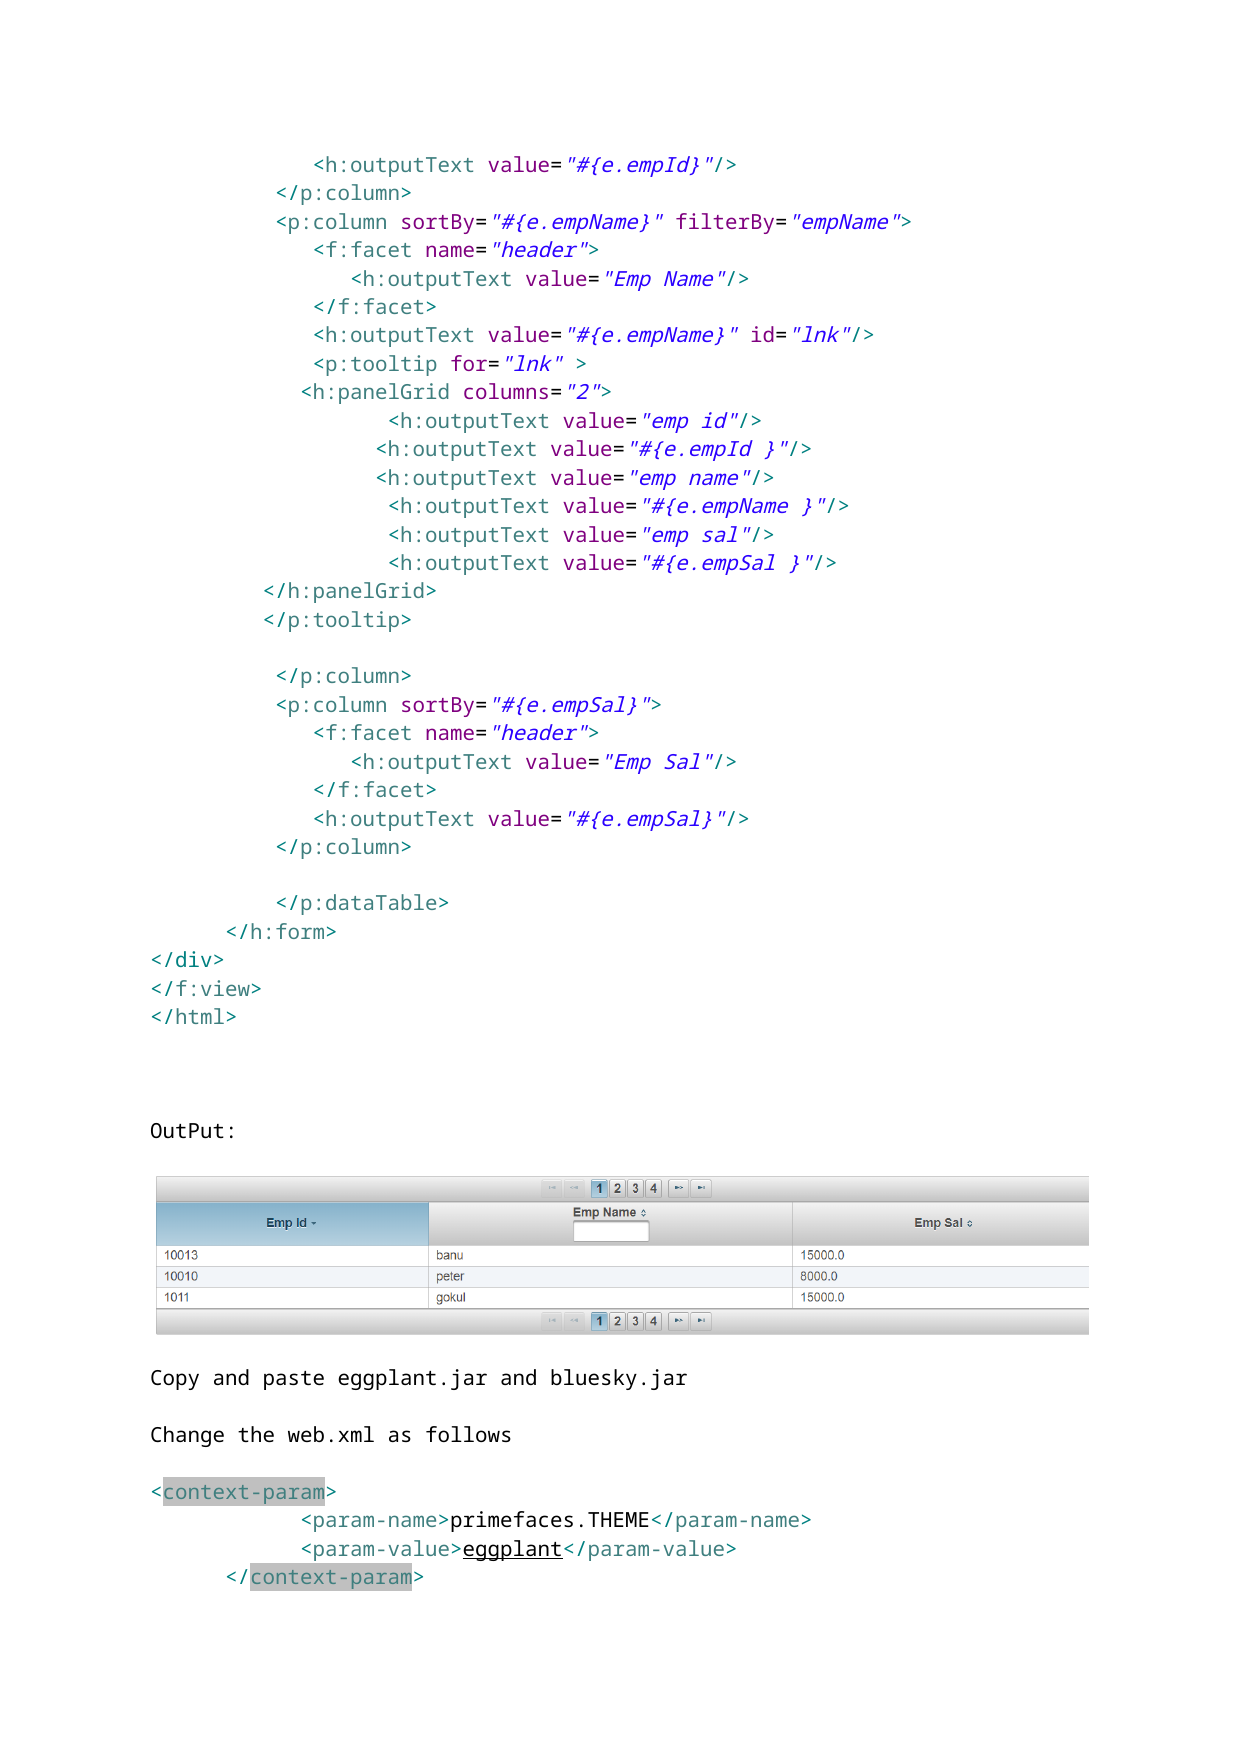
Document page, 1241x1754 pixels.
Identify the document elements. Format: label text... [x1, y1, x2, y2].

text </p:dataTable> [150, 888, 1090, 917]
text </h:panelGrid> [150, 577, 1090, 605]
text <h:outputText value="#{e.empSal}"/> [150, 804, 1090, 832]
text <h:outputText value="emp name"/> [150, 463, 1090, 491]
text <p:column sortBy="#{e.empName}" filterBy="empName"> [150, 207, 1090, 235]
text Change the web.xml as follows [150, 1420, 1090, 1449]
text </p:column> [150, 832, 1090, 861]
text </f:facet> [150, 775, 1090, 804]
text <h:outputText value="#{e.empName}" id="lnk"/> [150, 321, 1090, 349]
text </div> [150, 945, 1090, 974]
text <f:facet name="header"> [150, 718, 1090, 747]
text </f:view> [150, 974, 1090, 1002]
picture [150, 1172, 1089, 1335]
text OutPut: [150, 1116, 1090, 1144]
text <h:outputText value="#{e.empName }"/> [150, 491, 1090, 520]
text </p:column> [150, 178, 1090, 207]
text </h:form> [150, 917, 1090, 945]
text <param-name>primefaces.THEME</param-name> [150, 1506, 1090, 1534]
text Copy and paste eggplant.jar and bluesky.jar [150, 1363, 1090, 1392]
text <h:outputText value="emp sal"/> [150, 520, 1090, 548]
text <param-value>eggplant</param-value> [150, 1534, 1090, 1562]
text <h:outputText value="Emp Name"/> [150, 264, 1090, 292]
text <h:outputText value="Emp Sal"/> [150, 747, 1090, 775]
text <h:panelGrid columns="2"> [150, 377, 1090, 406]
text <h:outputText value="#{e.empId }"/> [150, 434, 1090, 463]
text </p:column> [150, 661, 1090, 690]
text </p:tooltip> [150, 605, 1090, 633]
text <context-param> [325, 1477, 1090, 1506]
text <f:facet name="header"> [150, 235, 1090, 264]
text <p:tooltip for="lnk" > [150, 349, 1090, 377]
text </f:facet> [150, 292, 1090, 321]
text <h:outputText value="#{e.empSal }"/> [150, 548, 1090, 577]
text <h:outputText value="#{e.empId}"/> [150, 150, 1090, 178]
text <p:column sortBy="#{e.empSal}"> [150, 690, 1090, 718]
text </html> [150, 1002, 1090, 1031]
text </context-param> [150, 1562, 1090, 1591]
text <h:outputText value="emp id"/> [150, 406, 1090, 434]
